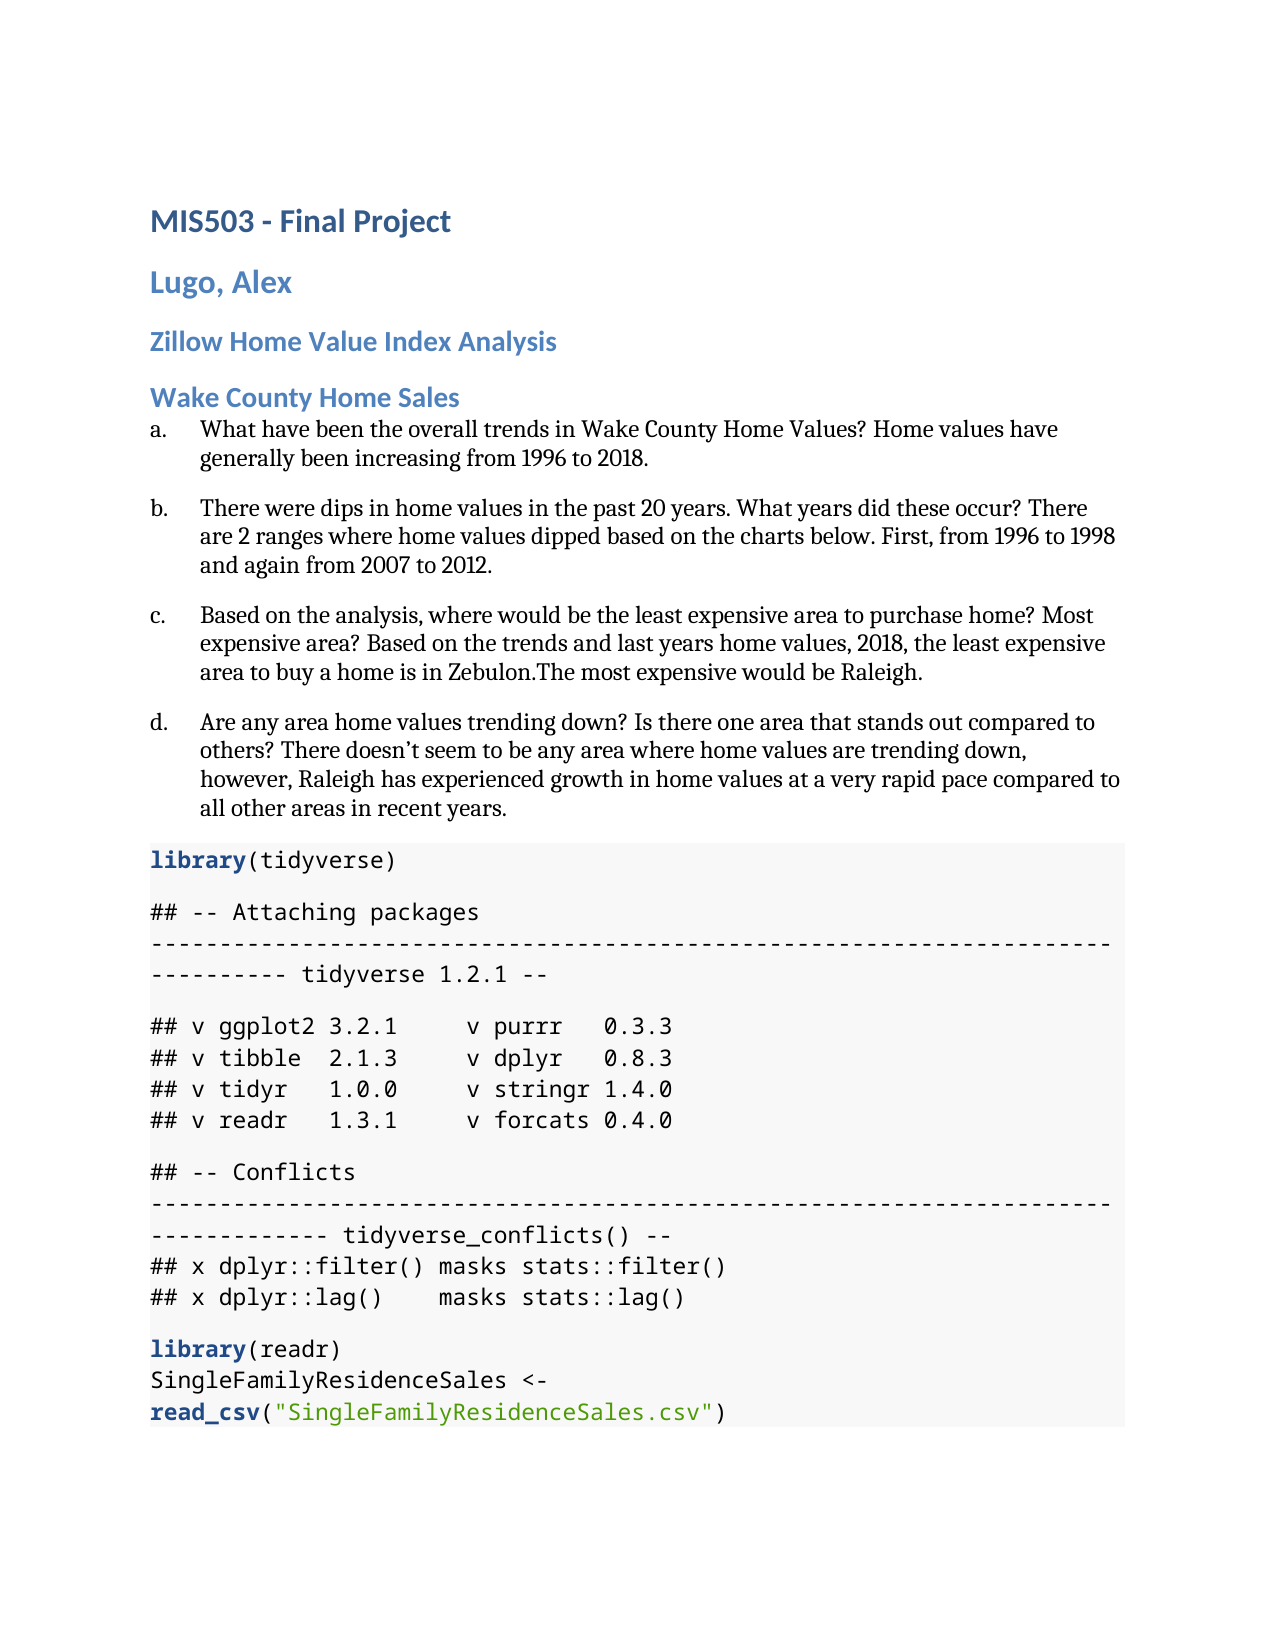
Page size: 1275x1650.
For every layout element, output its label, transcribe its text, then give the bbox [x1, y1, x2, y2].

text ## -- Conflicts ----------------------------------------------------------------------------------- tidyverse_conflicts() -- ## x dplyr::filter() masks stats::filter() ## x dplyr::lag() masks stats::lag() [150, 1156, 1125, 1312]
list Are any area home values trending down? Is there one area that stands out compared to others? There doesn’t seem to be any area where home values are trending down, however, Raleigh has experienced growth in home values at a very rapid pace compared to all other areas in recent years. [150, 708, 1125, 823]
list There were dips in home values in the past 20 years. What years did these occur? There are 2 ranges where home values dipped based on the charts below. First, from 1996 to 1998 and again from 2007 to 2012. [150, 493, 1125, 580]
text library(readr) SingleFamilyResidenceSales <- read_csv("SingleFamilyResidenceSales.csv") [342, 1333, 1125, 1427]
subtitle Zillow Home Value Index Analysis [150, 323, 1125, 359]
list Based on the analysis, where would be the least expensive area to purchase home? Most expensive area? Based on the trends and last years home values, 2018, the least expensive area to buy a home is in Zebulon.The most expensive would be Raleigh. [150, 601, 1125, 687]
list What have been the overall trends in Wake County Home Values? Home values have generally been increasing from 1996 to 2018. [150, 415, 1125, 473]
text ## v ggplot2 3.2.1 v purrr 0.3.3 ## v tibble 2.1.3 v dplyr 0.8.3 ## v tidyr 1.0.0 v stringr 1.4.0 ## v readr 1.3.1 v forcats 0.4.0 [150, 1010, 1125, 1135]
subtitle Wake County Home Sales [150, 379, 1125, 415]
text ## -- Attaching packages -------------------------------------------------------------------------------- tidyverse 1.2.1 -- [150, 896, 1125, 989]
text library(tidyverse) [150, 843, 1125, 875]
subtitle MIS503 - Final Project [150, 200, 1125, 241]
subtitle Lugo, Alex [150, 262, 1125, 302]
